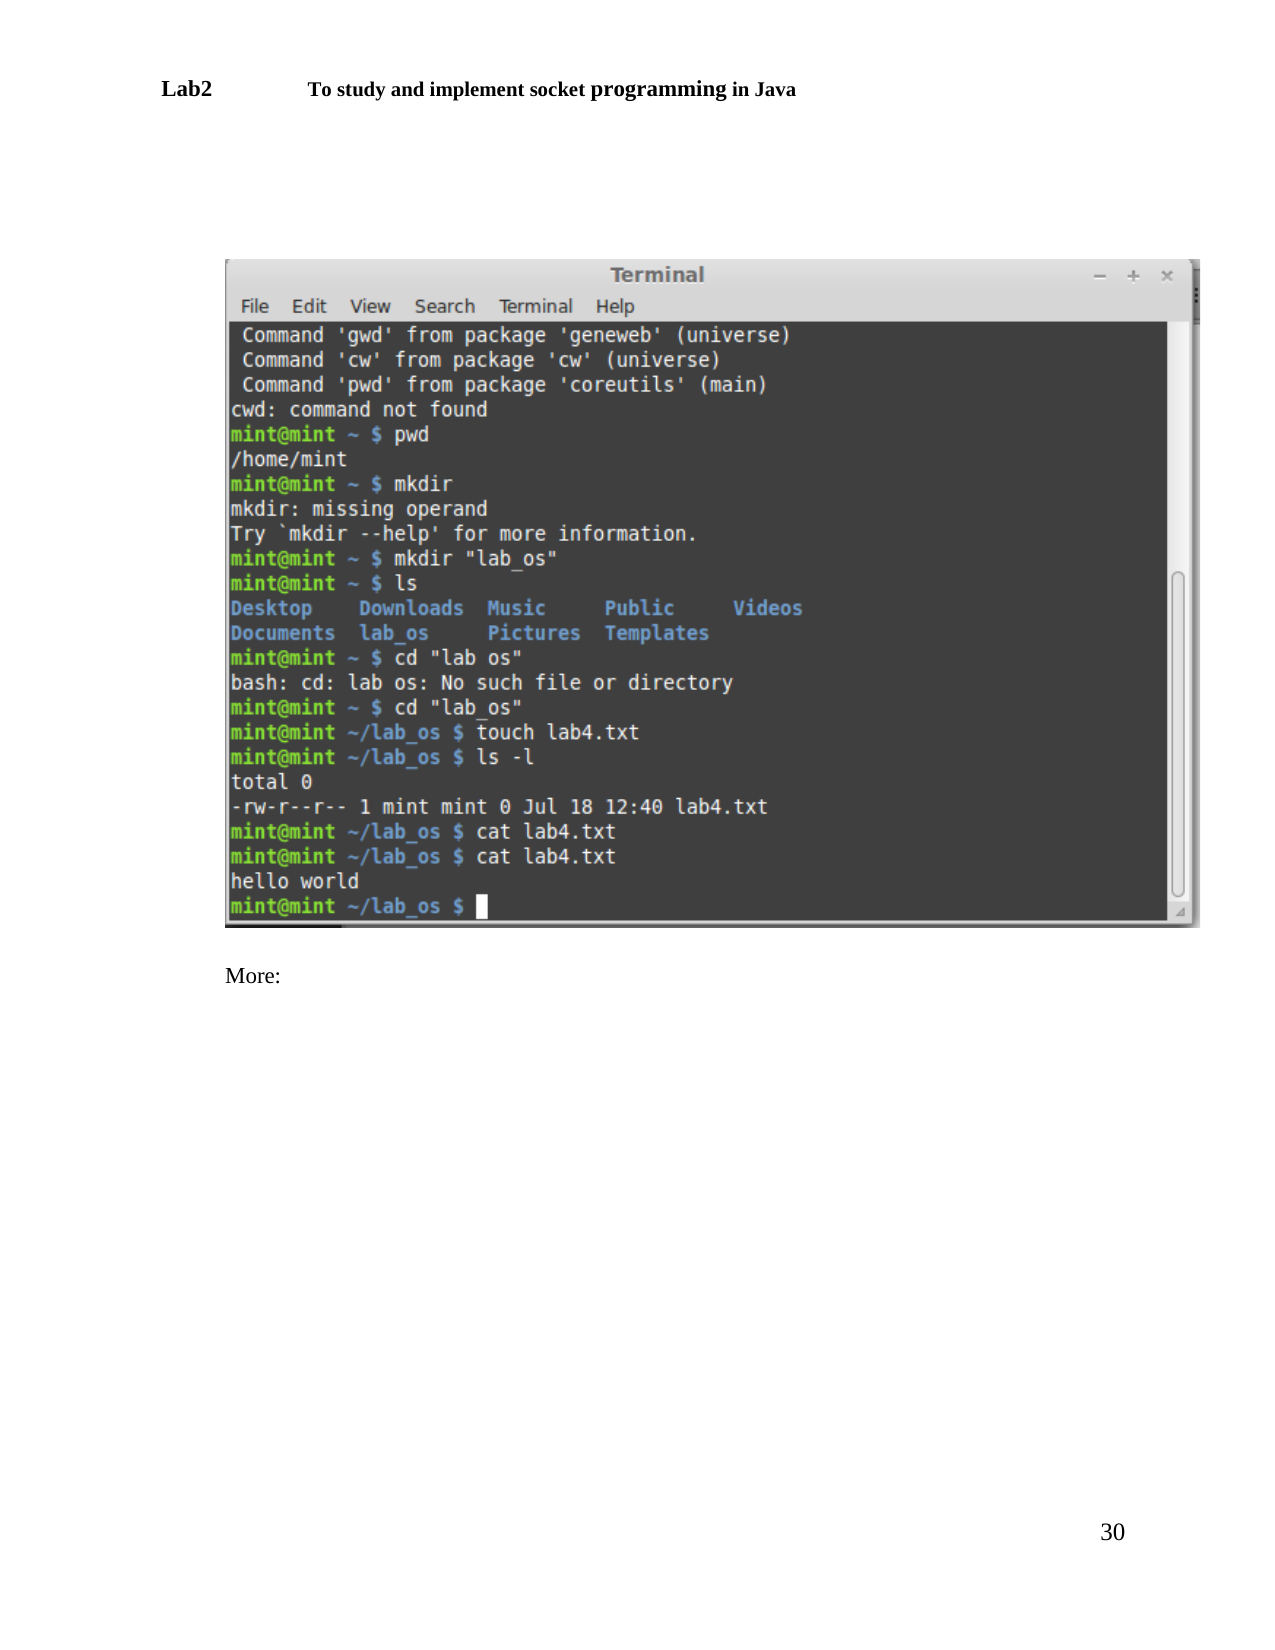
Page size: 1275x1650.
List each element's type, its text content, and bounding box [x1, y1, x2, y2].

list More: [225, 962, 1125, 988]
